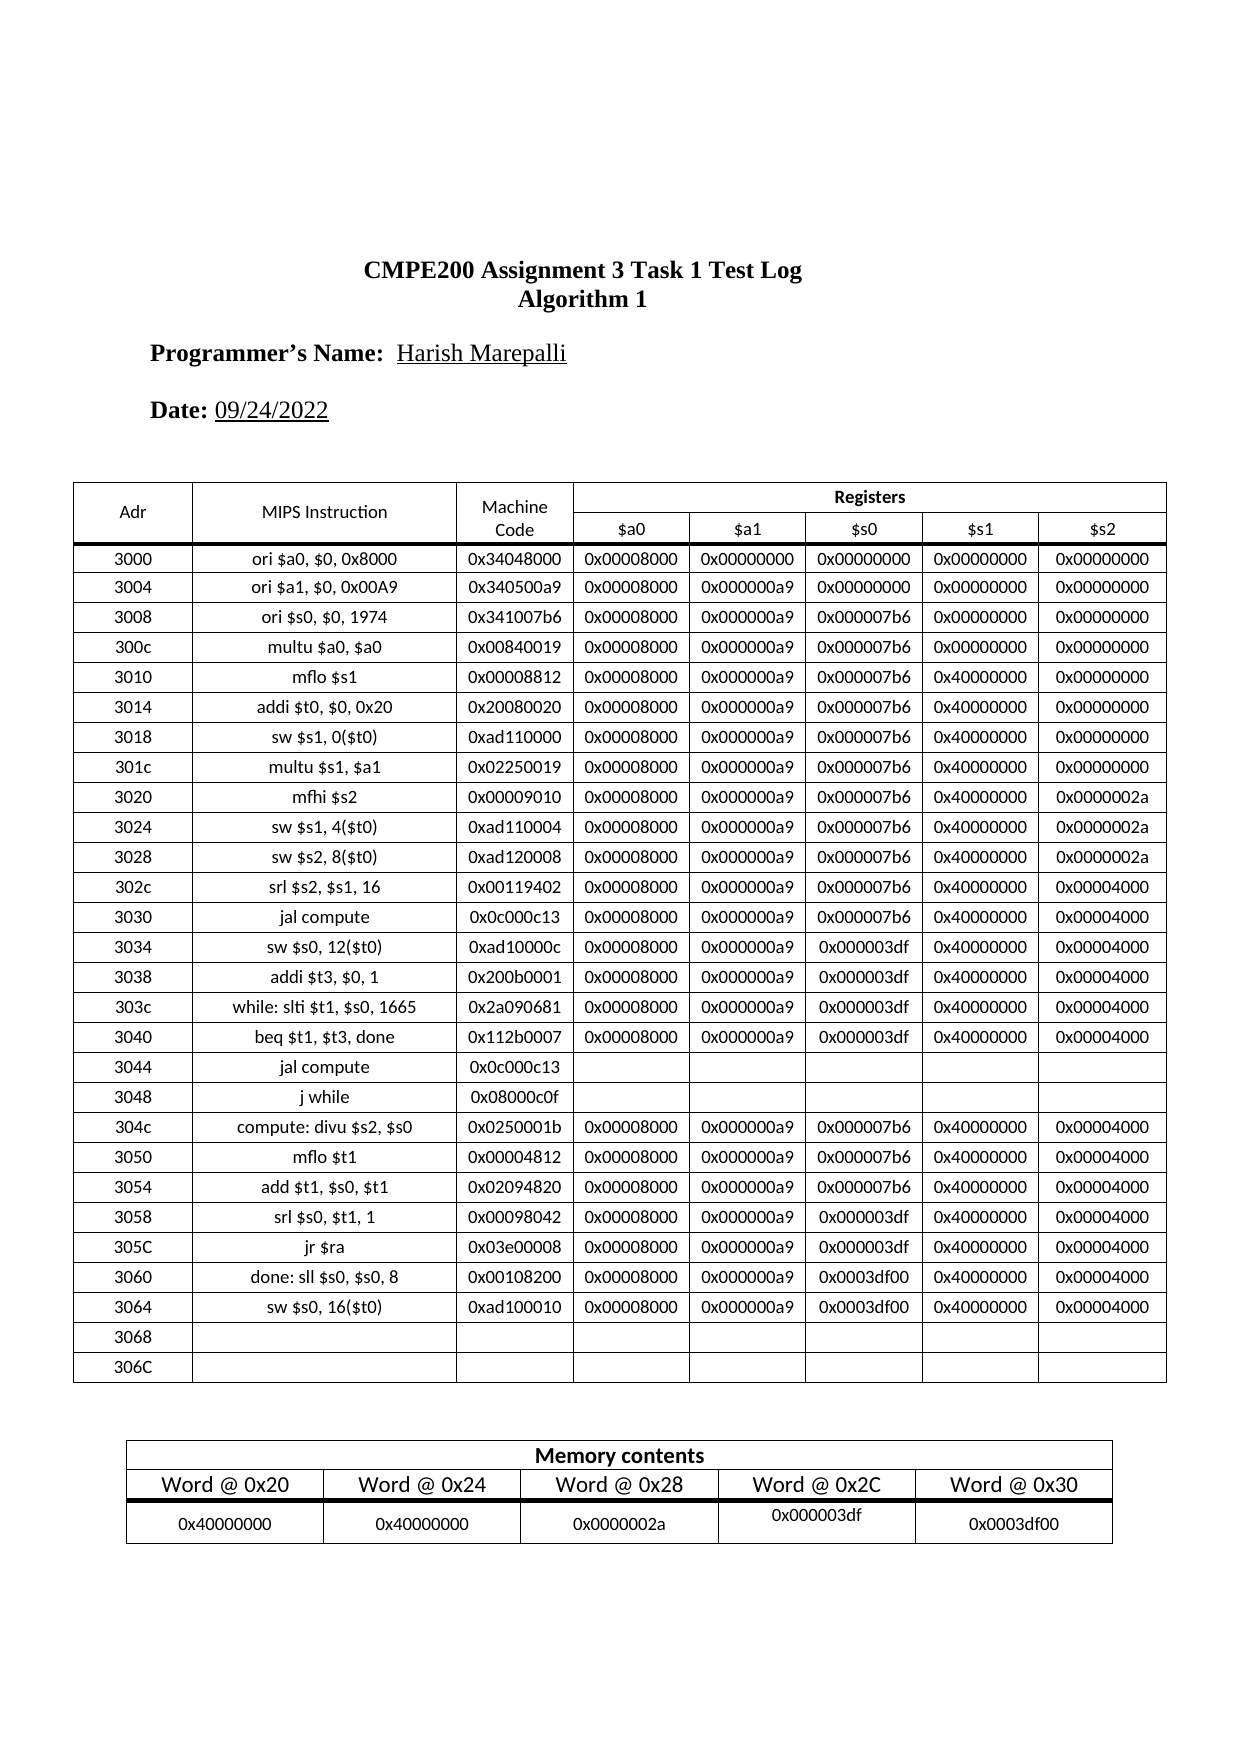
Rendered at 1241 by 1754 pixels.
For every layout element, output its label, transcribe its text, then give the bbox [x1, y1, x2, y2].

table_cell [923, 1053, 1038, 1082]
table_cell 0x40000000 [923, 1173, 1038, 1202]
table_cell sw $s1, 4($t0) [193, 813, 456, 842]
table_cell 3030 [74, 903, 192, 932]
table_cell 0x00004000 [1039, 963, 1166, 992]
table_cell 0x00008000 [574, 963, 689, 992]
table_cell 304c [74, 1113, 192, 1142]
table_cell sw $s0, 16($t0) [193, 1293, 456, 1322]
table_cell 0x02094820 [457, 1173, 573, 1202]
table_cell 0x00840019 [457, 633, 573, 662]
table_cell [574, 1353, 689, 1382]
table_cell 3024 [74, 813, 192, 842]
table_cell mflo $t1 [193, 1143, 456, 1172]
table_cell $a1 [690, 513, 805, 542]
table_cell 0x000000a9 [690, 633, 805, 662]
table_cell 0x40000000 [923, 933, 1038, 962]
table_cell 0x40000000 [923, 813, 1038, 842]
table_cell done: sll $s0, $s0, 8 [193, 1263, 456, 1292]
table_header MIPS Instruction [193, 483, 456, 542]
table_cell addi $t0, $0, 0x20 [193, 693, 456, 722]
table_cell [574, 1053, 689, 1082]
table_cell addi $t3, $0, 1 [193, 963, 456, 992]
table_cell 0x000000a9 [690, 1293, 805, 1322]
table_cell [923, 1083, 1038, 1112]
table_header Memory contents [127, 1441, 1112, 1469]
table_cell 0x112b0007 [457, 1023, 573, 1052]
table_cell 3000 [74, 546, 192, 572]
table_cell 3064 [74, 1293, 192, 1322]
table_cell 0x00000000 [1039, 753, 1166, 782]
table_cell [574, 1323, 689, 1352]
table_cell 0x000000a9 [690, 1203, 805, 1232]
table_cell 0x40000000 [923, 663, 1038, 692]
table_cell [690, 1053, 805, 1082]
table_cell 0x40000000 [923, 1293, 1038, 1322]
table_cell 0x00004000 [1039, 1143, 1166, 1172]
table_cell 0xad110004 [457, 813, 573, 842]
table_cell 3028 [74, 843, 192, 872]
table_cell 0x00008000 [574, 753, 689, 782]
table_cell 0x000003df [806, 1203, 922, 1232]
table_cell 0x00000000 [1039, 603, 1166, 632]
table_cell 0xad10000c [457, 933, 573, 962]
table_cell 0x00004812 [457, 1143, 573, 1172]
table_cell 0x00000000 [1039, 723, 1166, 752]
table_cell 0x00000000 [1039, 693, 1166, 722]
table_cell 303c [74, 993, 192, 1022]
table_cell 0x0c000c13 [457, 903, 573, 932]
table_cell 0x40000000 [923, 1203, 1038, 1232]
table_cell 3014 [74, 693, 192, 722]
table_cell 0x00008000 [574, 573, 689, 602]
table_cell 0x00000000 [1039, 663, 1166, 692]
table_cell [1039, 1053, 1166, 1082]
table_cell ori $a0, $0, 0x8000 [193, 546, 456, 572]
table_cell 0x00008000 [574, 1263, 689, 1292]
table_cell 0x00000000 [806, 546, 922, 572]
table_cell 0x000000a9 [690, 1023, 805, 1052]
table_cell 0x000007b6 [806, 753, 922, 782]
table_cell 0x000003df [806, 1023, 922, 1052]
table_cell [806, 1323, 922, 1352]
table_cell srl $s0, $t1, 1 [193, 1203, 456, 1232]
table_cell ori $s0, $0, 1974 [193, 603, 456, 632]
table_cell 300c [74, 633, 192, 662]
table_cell 0x000000a9 [690, 1143, 805, 1172]
table_cell 0x00000000 [1039, 633, 1166, 662]
table_cell sw $s0, 12($t0) [193, 933, 456, 962]
table_cell 0x00008000 [574, 1143, 689, 1172]
table_cell 0x40000000 [923, 963, 1038, 992]
table_cell Word @ 0x30 [916, 1470, 1112, 1498]
table_cell Word @ 0x28 [521, 1470, 718, 1498]
table_cell 0x0c000c13 [457, 1053, 573, 1082]
table_cell 3018 [74, 723, 192, 752]
table_cell 0x40000000 [923, 1113, 1038, 1142]
table_cell 0x000007b6 [806, 903, 922, 932]
table_cell jal compute [193, 903, 456, 932]
text Date: 09/24/2022 [75, 395, 1165, 424]
table_cell 0x00008000 [574, 933, 689, 962]
table_cell add $t1, $s0, $t1 [193, 1173, 456, 1202]
table_cell 0x000000a9 [690, 663, 805, 692]
table_cell 0x00008000 [574, 813, 689, 842]
table_cell 0x40000000 [127, 1503, 323, 1543]
table_cell 0x0250001b [457, 1113, 573, 1142]
table_cell 0x00004000 [1039, 1263, 1166, 1292]
table_cell 0x40000000 [923, 1143, 1038, 1172]
table_cell 0x0003df00 [806, 1293, 922, 1322]
table_cell [806, 1083, 922, 1112]
table_cell [690, 1083, 805, 1112]
table_cell 0x00000000 [1039, 573, 1166, 602]
table_cell [690, 1353, 805, 1382]
table_cell 0x00000000 [690, 546, 805, 572]
table_cell [923, 1323, 1038, 1352]
table_cell 0x00008000 [574, 783, 689, 812]
table_cell 0x0000002a [1039, 843, 1166, 872]
table_cell 0x00098042 [457, 1203, 573, 1232]
table_cell 0x000003df [806, 963, 922, 992]
table_cell 0x000000a9 [690, 843, 805, 872]
table_cell 0x0003df00 [806, 1263, 922, 1292]
table_cell 0x000000a9 [690, 1173, 805, 1202]
table_cell 0x00008000 [574, 1293, 689, 1322]
table_cell 0x40000000 [923, 873, 1038, 902]
table_cell 0x00008812 [457, 663, 573, 692]
table_cell 0x00119402 [457, 873, 573, 902]
table_cell 0x00008000 [574, 1233, 689, 1262]
table_cell 0x40000000 [923, 1233, 1038, 1262]
table_cell multu $a0, $a0 [193, 633, 456, 662]
table_cell 0x000007b6 [806, 843, 922, 872]
table_cell 0xad110000 [457, 723, 573, 752]
table_cell 0x000000a9 [690, 783, 805, 812]
table_cell [1039, 1083, 1166, 1112]
table_cell [193, 1323, 456, 1352]
table_cell sw $s1, 0($t0) [193, 723, 456, 752]
table_header Machine Code [457, 483, 573, 542]
table_cell 306C [74, 1353, 192, 1382]
table_cell [806, 1053, 922, 1082]
table_cell 0x000000a9 [690, 873, 805, 902]
table_cell $s2 [1039, 513, 1166, 542]
table_cell jr $ra [193, 1233, 456, 1262]
table_cell 3054 [74, 1173, 192, 1202]
table_cell 0x03e00008 [457, 1233, 573, 1262]
text CMPE200 Assignment 3 Task 1 Test Log [0, 255, 1165, 284]
table_cell 305C [74, 1233, 192, 1262]
table_cell [193, 1353, 456, 1382]
table_cell 0x000000a9 [690, 903, 805, 932]
table_cell 0x00000000 [806, 573, 922, 602]
table_cell Word @ 0x24 [324, 1470, 520, 1498]
table_cell 0x40000000 [923, 993, 1038, 1022]
table_cell 0x40000000 [923, 753, 1038, 782]
table_cell 0x000007b6 [806, 1173, 922, 1202]
table_cell 0x40000000 [923, 1263, 1038, 1292]
table_cell 0x2a090681 [457, 993, 573, 1022]
table_cell 0x40000000 [923, 783, 1038, 812]
table_cell 3058 [74, 1203, 192, 1232]
text Programmer’s Name: Harish Marepalli [75, 338, 1165, 367]
table_cell 0x00004000 [1039, 1113, 1166, 1142]
table_cell 0x000000a9 [690, 993, 805, 1022]
table_cell 0x40000000 [923, 723, 1038, 752]
table_cell 0x000007b6 [806, 723, 922, 752]
table_cell 0x00008000 [574, 693, 689, 722]
table_cell 0x000007b6 [806, 603, 922, 632]
table_cell 0x00000000 [923, 546, 1038, 572]
table_cell 0x00008000 [574, 633, 689, 662]
table_cell 0x000007b6 [806, 633, 922, 662]
table_cell 0x02250019 [457, 753, 573, 782]
table_cell 0x00004000 [1039, 1023, 1166, 1052]
table_cell 0x0000002a [1039, 783, 1166, 812]
table_cell j while [193, 1083, 456, 1112]
table_cell 3034 [74, 933, 192, 962]
table_cell mflo $s1 [193, 663, 456, 692]
table_cell jal compute [193, 1053, 456, 1082]
table_cell 0x20080020 [457, 693, 573, 722]
table_cell $s0 [806, 513, 922, 542]
table_cell 0x00008000 [574, 903, 689, 932]
table_cell [574, 1083, 689, 1112]
table_cell 3010 [74, 663, 192, 692]
table_cell 3068 [74, 1323, 192, 1352]
table_cell 0x00008000 [574, 663, 689, 692]
table_cell [457, 1323, 573, 1352]
table_cell beq $t1, $t3, done [193, 1023, 456, 1052]
table_cell [1039, 1353, 1166, 1382]
table_header Registers [574, 483, 1166, 512]
table_cell 0x00000000 [1039, 546, 1166, 572]
table_cell 0x00004000 [1039, 993, 1166, 1022]
table_cell 3008 [74, 603, 192, 632]
table_cell mfhi $s2 [193, 783, 456, 812]
table_cell 0x000000a9 [690, 573, 805, 602]
table_cell 0x000003df [806, 933, 922, 962]
table_cell 0x00008000 [574, 1203, 689, 1232]
table_cell 0x000000a9 [690, 813, 805, 842]
table_cell 0x00004000 [1039, 903, 1166, 932]
table_cell 0x000007b6 [806, 813, 922, 842]
table_header Adr [74, 483, 192, 542]
table_cell 0x40000000 [923, 693, 1038, 722]
table_cell 0x00008000 [574, 873, 689, 902]
table_cell 0x340500a9 [457, 573, 573, 602]
table_cell compute: divu $s2, $s0 [193, 1113, 456, 1142]
table_cell 0x000007b6 [806, 1113, 922, 1142]
table_cell [923, 1353, 1038, 1382]
table_cell 0x40000000 [923, 843, 1038, 872]
table_cell 0x000000a9 [690, 963, 805, 992]
table_cell 0x00008000 [574, 993, 689, 1022]
table_cell 0x000007b6 [806, 873, 922, 902]
table_cell 3020 [74, 783, 192, 812]
table_cell 0x000007b6 [806, 1143, 922, 1172]
table_cell 0x00009010 [457, 783, 573, 812]
table_cell 0x000000a9 [690, 603, 805, 632]
table_cell 0xad100010 [457, 1293, 573, 1322]
table_cell 0x40000000 [923, 903, 1038, 932]
table_cell 0x341007b6 [457, 603, 573, 632]
table_cell 0x00000000 [923, 633, 1038, 662]
table_cell 3048 [74, 1083, 192, 1112]
table_cell srl $s2, $s1, 16 [193, 873, 456, 902]
table_cell 3050 [74, 1143, 192, 1172]
table_cell 0x000000a9 [690, 1113, 805, 1142]
table_cell 0x00008000 [574, 1113, 689, 1142]
table_cell 0x40000000 [324, 1503, 520, 1543]
table_cell 0x000000a9 [690, 1263, 805, 1292]
table_cell 302c [74, 873, 192, 902]
table_cell 0x00108200 [457, 1263, 573, 1292]
table_cell 0x000003df [806, 1233, 922, 1262]
table_cell 0x0000002a [1039, 813, 1166, 842]
table_cell [457, 1353, 573, 1382]
table_cell sw $s2, 8($t0) [193, 843, 456, 872]
table_cell 0x00008000 [574, 603, 689, 632]
table_cell 0x000000a9 [690, 1233, 805, 1262]
table_cell ori $a1, $0, 0x00A9 [193, 573, 456, 602]
table_cell 0x000000a9 [690, 693, 805, 722]
table_cell 0x00004000 [1039, 1293, 1166, 1322]
table_cell while: slti $t1, $s0, 1665 [193, 993, 456, 1022]
table_cell 0x00008000 [574, 843, 689, 872]
table_cell 0x00008000 [574, 1173, 689, 1202]
table_cell 0x00004000 [1039, 873, 1166, 902]
table_cell 0x00008000 [574, 546, 689, 572]
table_cell 0x00004000 [1039, 1233, 1166, 1262]
table_cell [1039, 1323, 1166, 1352]
table_cell 3004 [74, 573, 192, 602]
table_cell [690, 1323, 805, 1352]
table_cell 0x000000a9 [690, 933, 805, 962]
table_cell 0x000003df [719, 1503, 915, 1543]
table_cell 301c [74, 753, 192, 782]
table_cell 0x00008000 [574, 1023, 689, 1052]
table_cell Word @ 0x20 [127, 1470, 323, 1498]
table_cell $a0 [574, 513, 689, 542]
table_cell multu $s1, $a1 [193, 753, 456, 782]
table_cell 0xad120008 [457, 843, 573, 872]
table_cell 3044 [74, 1053, 192, 1082]
table_cell 0x000000a9 [690, 723, 805, 752]
table_cell 0x00000000 [923, 573, 1038, 602]
table_cell 0x00000000 [923, 603, 1038, 632]
table_cell 0x34048000 [457, 546, 573, 572]
table_cell 0x200b0001 [457, 963, 573, 992]
table_cell [806, 1353, 922, 1382]
table_cell Word @ 0x2C [719, 1470, 915, 1498]
table_cell 0x00008000 [574, 723, 689, 752]
table_cell 3040 [74, 1023, 192, 1052]
table_cell 0x000000a9 [690, 753, 805, 782]
table_cell 0x0003df00 [916, 1503, 1112, 1543]
table_cell 0x000007b6 [806, 663, 922, 692]
table_cell 0x08000c0f [457, 1083, 573, 1112]
table_cell 0x40000000 [923, 1023, 1038, 1052]
table_cell 0x0000002a [521, 1503, 718, 1543]
table_cell 3060 [74, 1263, 192, 1292]
table_cell 0x00004000 [1039, 933, 1166, 962]
table_cell 0x000007b6 [806, 693, 922, 722]
text Algorithm 1 [0, 284, 1165, 313]
table_cell 0x000007b6 [806, 783, 922, 812]
table_cell $s1 [923, 513, 1038, 542]
table_cell 0x00004000 [1039, 1173, 1166, 1202]
table_cell 3038 [74, 963, 192, 992]
table_cell 0x000003df [806, 993, 922, 1022]
table_cell 0x00004000 [1039, 1203, 1166, 1232]
